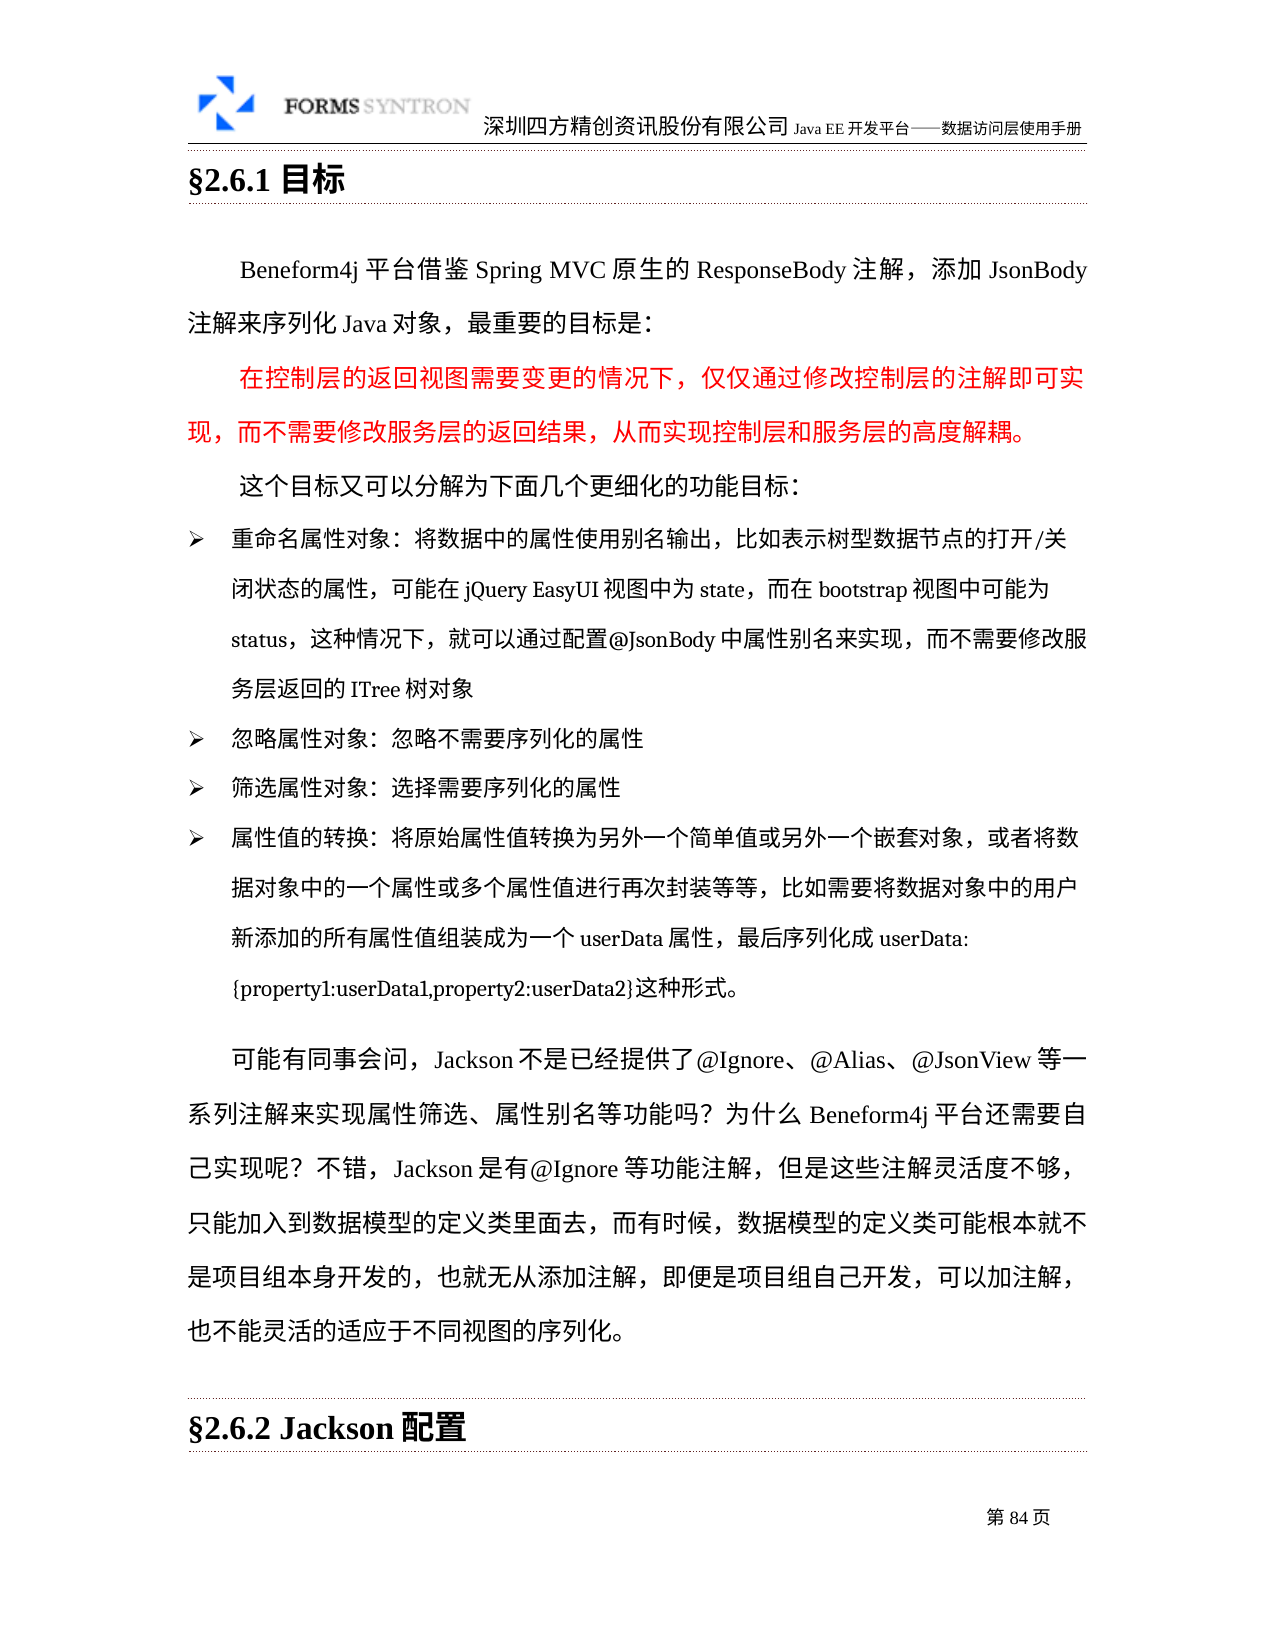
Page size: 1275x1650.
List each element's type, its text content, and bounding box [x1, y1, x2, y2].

picture [187, 75, 483, 135]
subtitle 目标 [187, 150, 1087, 204]
list 重命名属性对象：将数据中的属性使用别名输出，比如表示树型数据节点的打开/关闭状态的属性，可能在jQuery EasyUI视图中为state，而在bootstrap视图中可能为status，这种情况下，就可以通过配置@JsonBody中属性别名来实现，而不需要修改服务层返回的ITree树对象 [187, 521, 1087, 704]
text 在控制层的返回视图需要变更的情况下，仅仅通过修改控制层的注解即可实现，而不需要修改服务层的返回结果，从而实现控制层和服务层的高度解耦。 [187, 358, 1087, 449]
text Beneform4j平台借鉴Spring MVC原生的ResponseBody注解，添加JsonBody注解来序列化Java对象，最重要的目标是： [187, 249, 1087, 340]
list 筛选属性对象：选择需要序列化的属性 [187, 770, 1087, 803]
list 忽略属性对象：忽略不需要序列化的属性 [187, 720, 1087, 754]
text 可能有同事会问，Jackson不是已经提供了@Ignore、@Alias、@JsonView等一系列注解来实现属性筛选、属性别名等功能吗？为什么Beneform4j平台还需要自己实现呢？不错，Jackson是有@Ignore等功能注解，但是这些注解灵活度不够，只能加入到数据模型的定义类里面去，而有时候，数据模型的定义类可能根本就不是项目组本身开发的，也就无从添加注解，即便是项目组自己开发，可以加注解，也不能灵活的适应于不同视图的序列化。 [187, 1040, 1087, 1348]
list 属性值的转换：将原始属性值转换为另外一个简单值或另外一个嵌套对象，或者将数据对象中的一个属性或多个属性值进行再次封装等等，比如需要将数据对象中的用户新添加的所有属性值组装成为一个userData属性，最后序列化成userData:{property1:userData1,property2:userData2}这种形式。 [187, 820, 1087, 1003]
text 这个目标又可以分解为下面几个更细化的功能目标： [187, 467, 1087, 503]
subtitle Jackson配置 [187, 1397, 1087, 1452]
